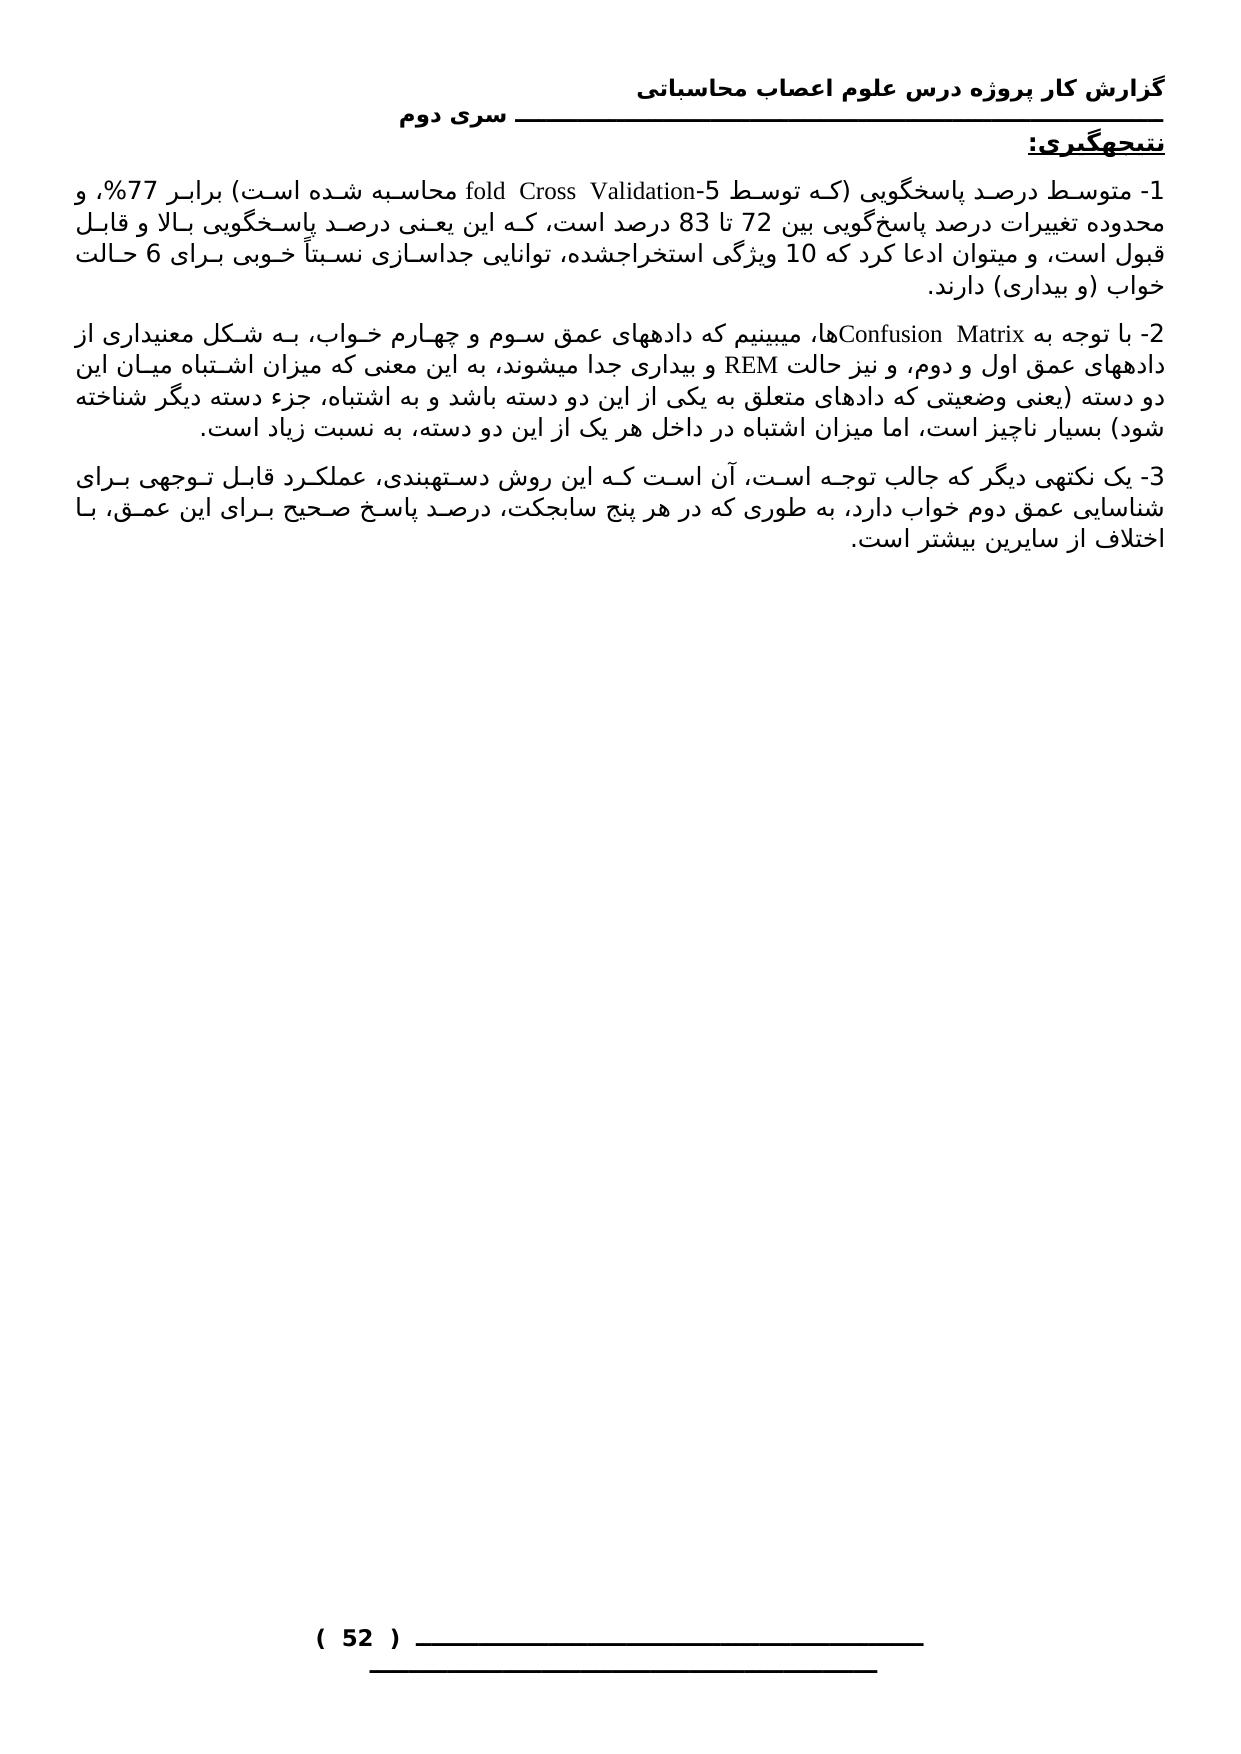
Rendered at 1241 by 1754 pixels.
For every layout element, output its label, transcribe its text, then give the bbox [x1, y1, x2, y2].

text 2- با توجه به Confusion Matrixها، می‎بینیم که داده‎های عمق سوم و چهارم خواب، به شکل معنی‎داری از داده‎های عمق اول و دوم، و نیز حالت REM و بیداری جدا می‎شوند، به این معنی که میزان اشتباه میان این دو دسته (یعنی وضعیتی که داده‎ای متعلق به یکی از این دو دسته باشد و به اشتباه، جزء دسته دیگر شناخته شود) بسیار ناچیز است، اما میزان اشتباه در داخل هر یک از این دو دسته، به نسبت زیاد است. [75, 319, 1165, 443]
text 3- یک نکته‎ی دیگر که جالب توجه است، آن است که این روش دسته‎بندی، عملکرد قابل توجهی برای شناسایی عمق دوم خواب دارد، به طوری که در هر پنج سابجکت، درصد پاسخ صحیح برای این عمق، با اختلاف از سایرین بیشتر است. [75, 462, 1165, 554]
text نتیجه‎گیری: [75, 128, 1165, 157]
text 1- متوسط درصد پاسخ‎گویی (که توسط 5-fold Cross Validation محاسبه شده است) برابر 77%، و محدوده تغییرات درصد پاسخ‌‎گویی بین 72 تا 83 درصد است، که این یعنی درصد پاسخگویی بالا و قابل قبول است، و می‎توان ادعا کرد که 10 ویژگی استخراج‎شده، توانایی جداسازی نسبتاً خوبی برای 6 حالت خواب (و بیداری) دارند. [75, 176, 1165, 300]
